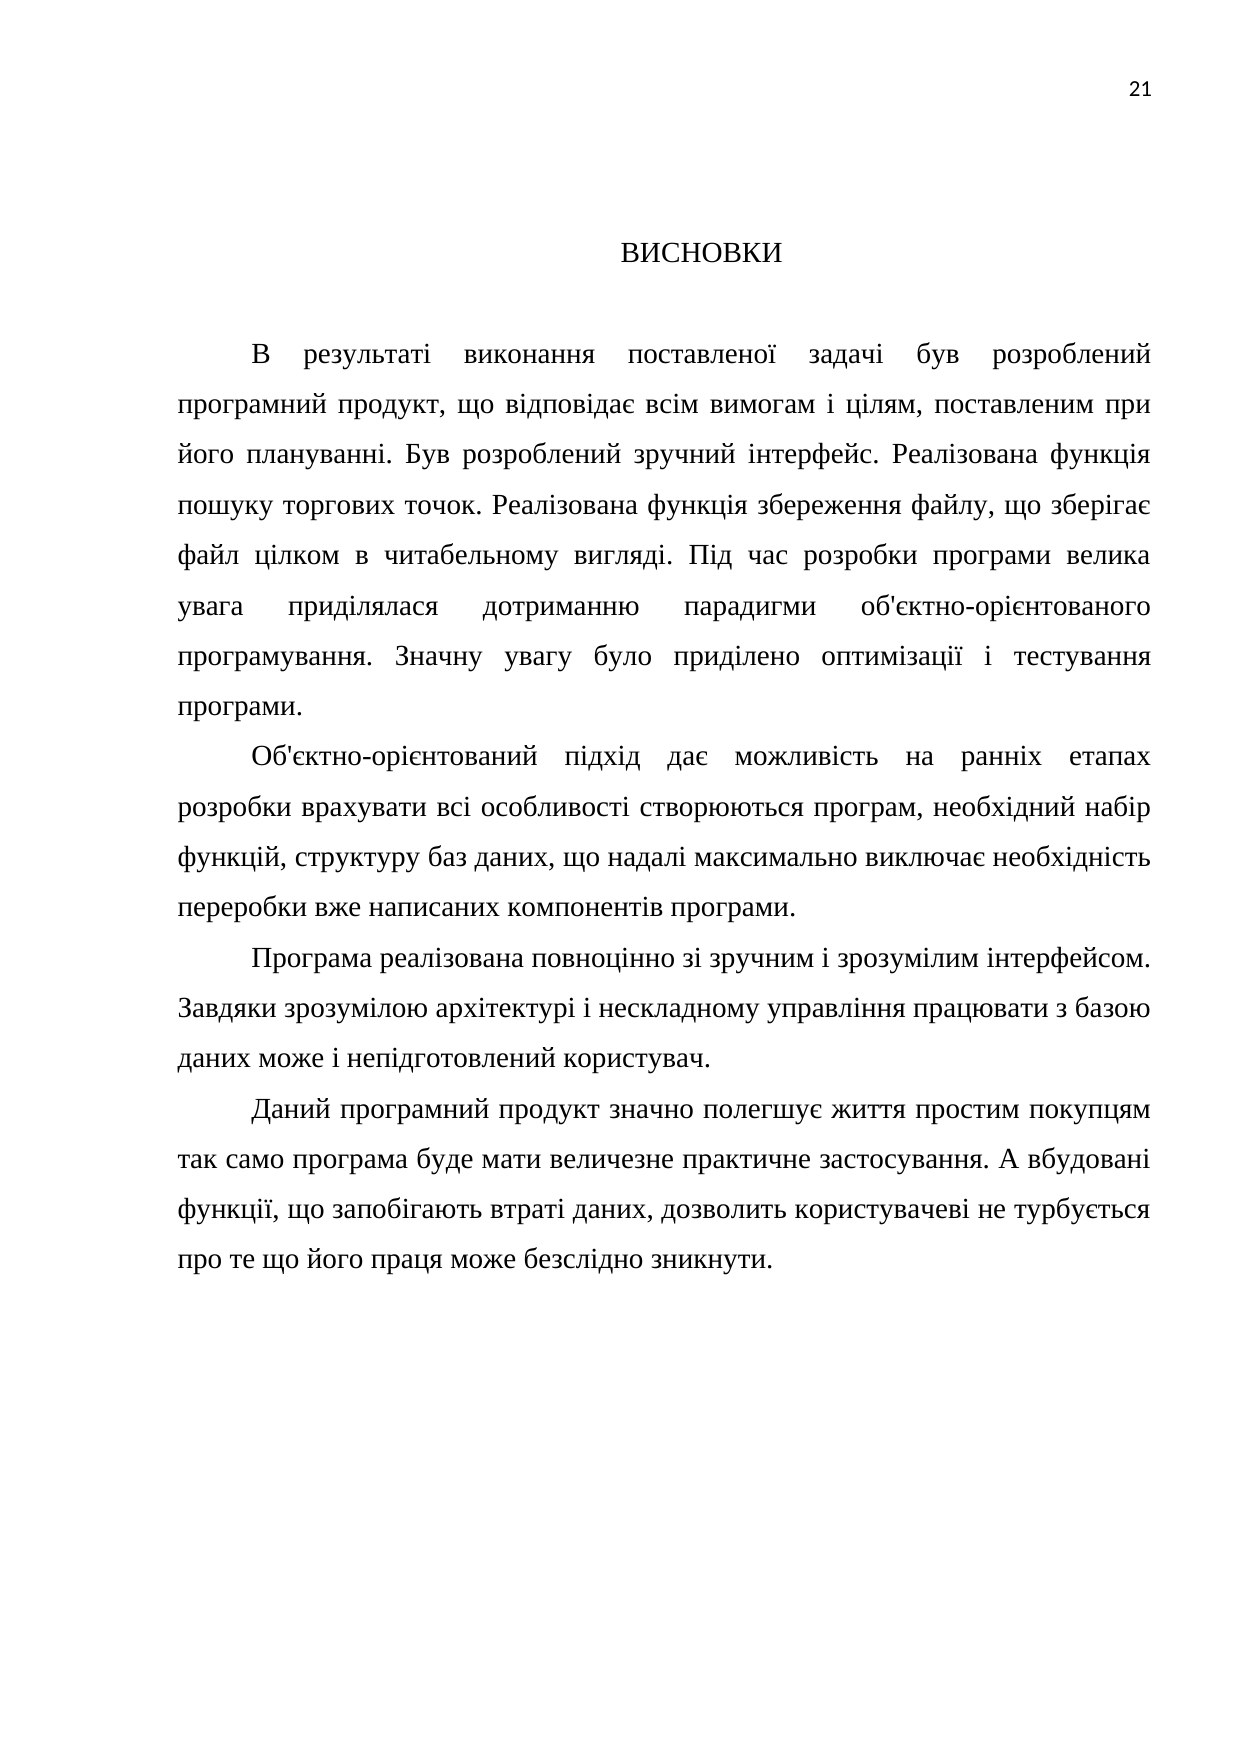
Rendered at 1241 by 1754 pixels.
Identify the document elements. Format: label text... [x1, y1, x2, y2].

text ВИСНОВКИ [177, 235, 1152, 269]
text В результаті виконання поставленої задачі був розроблений програмний продукт, що відповідає всім вимогам і цілям, поставленим при його плануванні. Був розроблений зручний інтерфейс. Реалізована функція пошуку торгових точок. Реалізована функція збереження файлу, що зберігає файл цілком в читабельному вигляді. Під час розробки програми велика увага приділялася дотриманню парадигми об'єктно-орієнтованого програмування. Значну увагу було приділено оптимізації і тестування програми. [177, 336, 1152, 722]
text Програма реалізована повноцінно зі зручним і зрозумілим інтерфейсом. Завдяки зрозумілою архітектурі і нескладному управління працювати з базою даних може і непідготовлений користувач. [177, 940, 1152, 1074]
text Об'єктно-орієнтований підхід дає можливість на ранніх етапах розробки врахувати всі особливості створюються програм, необхідний набір функцій, структуру баз даних, що надалі максимально виключає необхідність переробки вже написаних компонентів програми. [177, 738, 1152, 923]
text Даний програмний продукт значно полегшує життя простим покупцям так само програма буде мати величезне практичне застосування. А вбудовані функції, що запобігають втраті даних, дозволить користувачеві не турбується про те що його праця може безслідно зникнути. [177, 1091, 1152, 1275]
